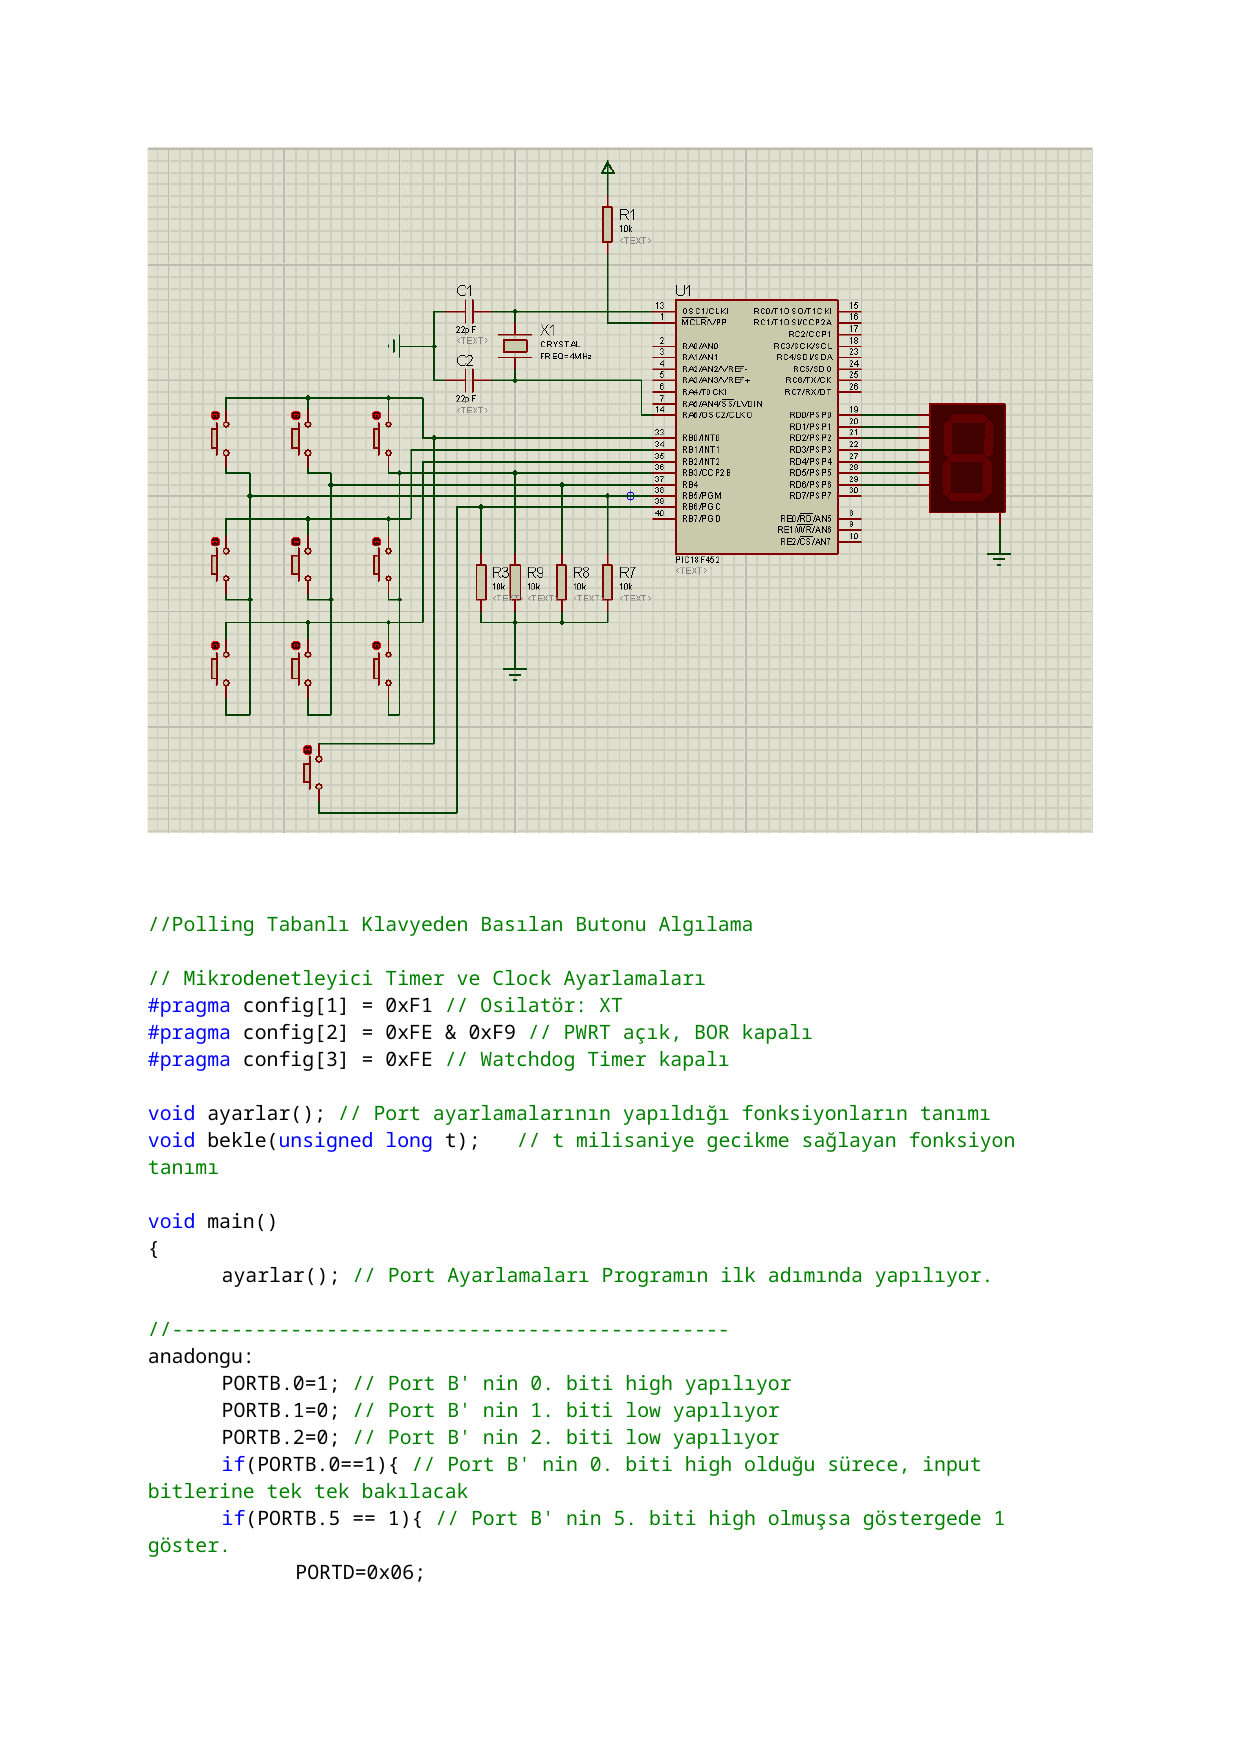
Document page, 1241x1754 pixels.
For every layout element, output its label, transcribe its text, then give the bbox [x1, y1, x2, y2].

picture [147, 147, 1093, 833]
text PORTB.2=0; // Port B' nin 2. biti low yapılıyor [148, 1423, 1093, 1450]
text PORTD=0x06; [148, 1558, 1093, 1585]
text void ayarlar(); // Port ayarlamalarının yapıldığı fonksiyonların tanımı [148, 1099, 1093, 1126]
text #pragma config[3] = 0xFE // Watchdog Timer kapalı [148, 1046, 1093, 1072]
text if(PORTB.0==1){ // Port B' nin 0. biti high olduğu sürece, input bitlerine tek tek bakılacak [148, 1450, 1093, 1504]
text { [148, 1234, 1093, 1261]
text ayarlar(); // Port Ayarlamaları Programın ilk adımında yapılıyor. [148, 1261, 1093, 1288]
text anadongu: [148, 1342, 1093, 1369]
text void main() [148, 1207, 1093, 1234]
text //----------------------------------------------- [148, 1315, 1093, 1342]
text #pragma config[1] = 0xF1 // Osilatör: XT [148, 992, 1093, 1018]
text #pragma config[2] = 0xFE & 0xF9 // PWRT açık, BOR kapalı [148, 1018, 1093, 1046]
text //Polling Tabanlı Klavyeden Basılan Butonu Algılama [148, 911, 1093, 938]
text PORTB.1=0; // Port B' nin 1. biti low yapılıyor [148, 1396, 1093, 1423]
text // Mikrodenetleyici Timer ve Clock Ayarlamaları [148, 964, 1093, 992]
text void bekle(unsigned long t); // t milisaniye gecikme sağlayan fonksiyon tanımı [148, 1126, 1093, 1180]
text if(PORTB.5 == 1){ // Port B' nin 5. biti high olmuşsa göstergede 1 göster. [148, 1504, 1093, 1558]
text PORTB.0=1; // Port B' nin 0. biti high yapılıyor [148, 1369, 1093, 1396]
